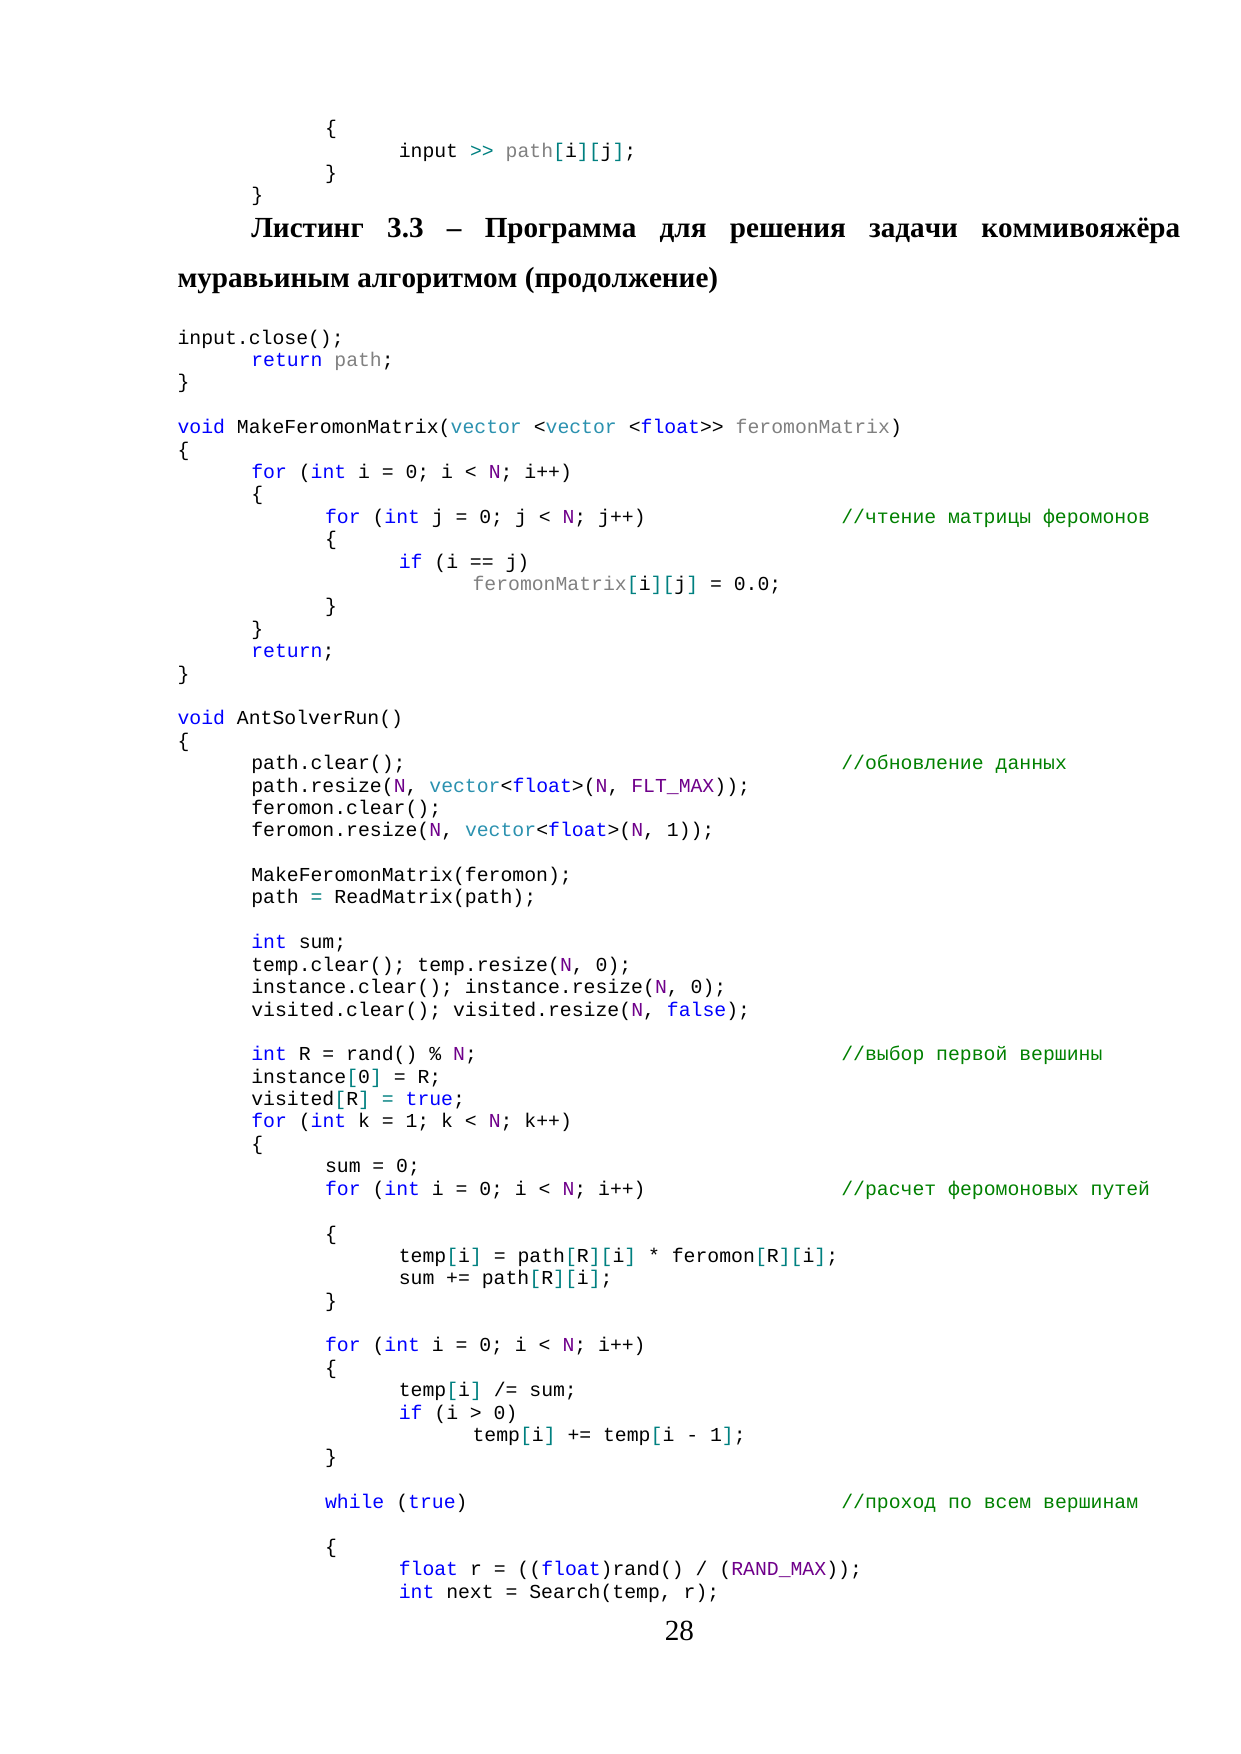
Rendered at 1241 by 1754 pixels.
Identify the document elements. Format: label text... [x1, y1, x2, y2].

text while (true) //проход по всем вершинам [177, 1492, 1181, 1514]
text path.resize(N, vector<float>(N, FLT_MAX)); [177, 776, 1181, 798]
text int sum; [177, 932, 1181, 955]
text { [177, 439, 1181, 462]
text temp[i] += temp[i - 1]; [177, 1425, 1181, 1447]
text { [177, 1358, 1181, 1380]
text float r = ((float)rand() / (RAND_MAX)); [177, 1559, 1181, 1582]
text Листинг 3.3 – Программа для решения задачи коммивояжёра муравьиным алгоритмом (продолжение) [177, 210, 1181, 294]
text temp[i] = path[R][i] * feromon[R][i]; [177, 1246, 1181, 1268]
text feromonMatrix[i][j] = 0.0; [177, 574, 1181, 596]
text instance.clear(); instance.resize(N, 0); [177, 977, 1181, 999]
text visited[R] = true; [177, 1089, 1181, 1111]
text { [177, 1223, 1181, 1246]
text } [177, 619, 1181, 641]
text if (i > 0) [177, 1403, 1181, 1425]
text } [177, 185, 1181, 208]
text int R = rand() % N; //выбор первой вершины [177, 1044, 1181, 1067]
text for (int k = 1; k < N; k++) [177, 1111, 1181, 1134]
text } [177, 663, 1181, 686]
text for (int i = 0; i < N; i++) //расчет феромоновых путей [177, 1179, 1181, 1201]
text for (int i = 0; i < N; i++) [177, 462, 1181, 484]
text instance[0] = R; [177, 1067, 1181, 1089]
text path.clear(); //обновление данных [177, 753, 1181, 776]
text } [177, 163, 1181, 185]
text feromon.clear(); [177, 798, 1181, 820]
text { [177, 731, 1181, 753]
text { [177, 118, 1181, 141]
text void AntSolverRun() [177, 708, 1181, 731]
text } [177, 596, 1181, 619]
text path = ReadMatrix(path); [177, 887, 1181, 910]
text input.close(); [177, 328, 1181, 350]
text sum += path[R][i]; [177, 1268, 1181, 1291]
text int next = Search(temp, r); [177, 1582, 1181, 1604]
text { [177, 1134, 1181, 1156]
text for (int j = 0; j < N; j++) //чтение матрицы феромонов [177, 507, 1181, 529]
text return path; [177, 350, 1181, 372]
text if (i == j) [177, 552, 1181, 574]
text } [177, 372, 1181, 395]
text for (int i = 0; i < N; i++) [177, 1335, 1181, 1358]
text visited.clear(); visited.resize(N, false); [177, 999, 1181, 1022]
text void MakeFeromonMatrix(vector <vector <float>> feromonMatrix) [177, 417, 1181, 439]
text input >> path[i][j]; [177, 141, 1181, 163]
text temp[i] /= sum; [177, 1380, 1181, 1403]
text temp.clear(); temp.resize(N, 0); [177, 955, 1181, 977]
text { [177, 1537, 1181, 1559]
text return; [177, 641, 1181, 663]
text } [177, 1447, 1181, 1470]
text { [177, 484, 1181, 507]
text sum = 0; [177, 1156, 1181, 1179]
text } [177, 1291, 1181, 1313]
text { [177, 529, 1181, 552]
text MakeFeromonMatrix(feromon); [177, 865, 1181, 887]
text feromon.resize(N, vector<float>(N, 1)); [177, 820, 1181, 843]
